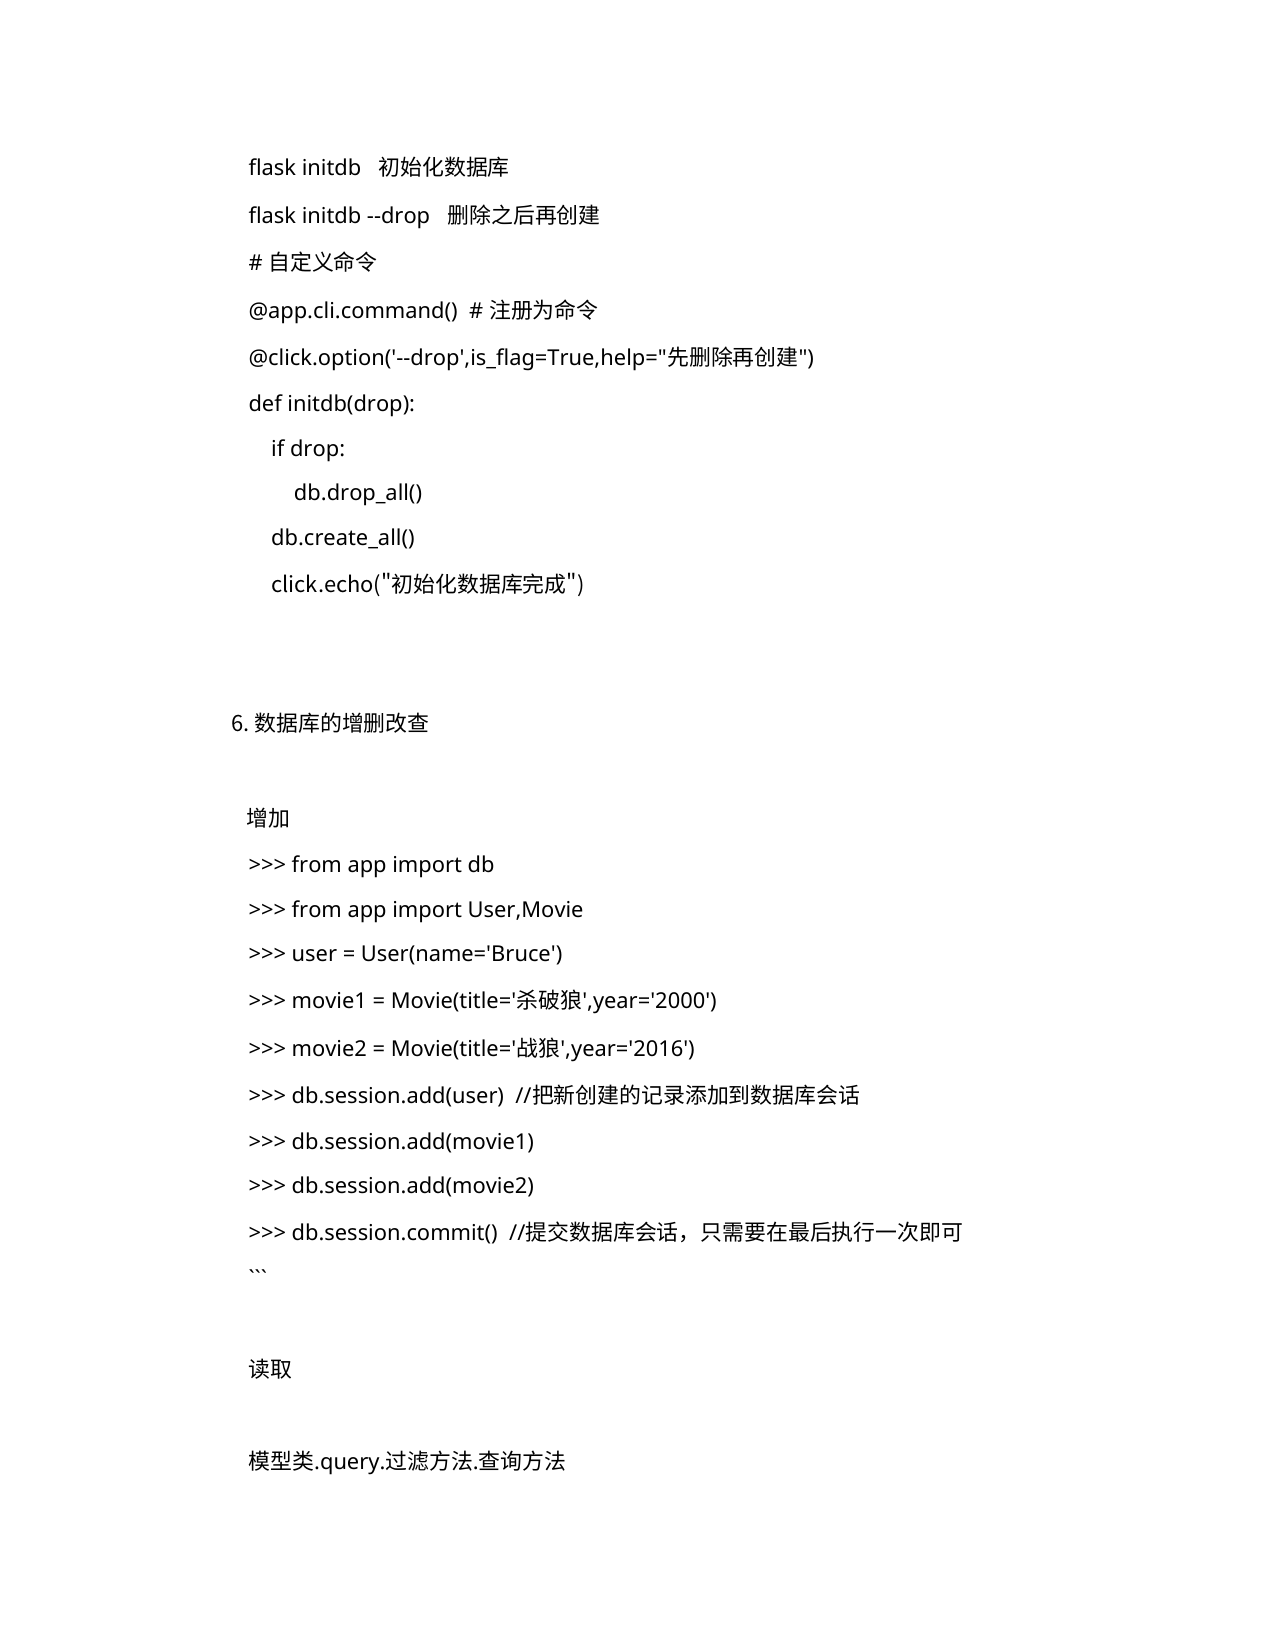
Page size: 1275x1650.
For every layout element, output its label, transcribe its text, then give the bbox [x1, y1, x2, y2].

text >>> db.session.add(movie2) [187, 1171, 1087, 1200]
text >>> db.session.commit() //提交数据库会话，只需要在最后执行一次即可 [187, 1215, 1087, 1247]
text >>> user = User(name='Bruce') [187, 938, 1087, 968]
text >>> db.session.add(movie1) [187, 1126, 1087, 1156]
text >>> db.session.add(user) //把新创建的记录添加到数据库会话 [187, 1078, 1087, 1110]
text # 自定义命令 [187, 245, 1087, 277]
text def initdb(drop): [187, 388, 1087, 418]
text >>> movie1 = Movie(title='杀破狼',year='2000') [187, 983, 1087, 1015]
text db.drop_all() [187, 477, 1087, 507]
text @click.option('--drop',is_flag=True,help="先删除再创建") [187, 340, 1087, 372]
text >>> from app import User,Movie [187, 894, 1087, 923]
text 读取 [187, 1352, 1087, 1384]
text flask initdb 初始化数据库 [187, 150, 1087, 182]
text ``` [187, 1263, 1087, 1293]
text @app.cli.command() # 注册为命令 [187, 293, 1087, 324]
text flask initdb --drop 删除之后再创建 [187, 198, 1087, 229]
text >>> from app import db [187, 849, 1087, 879]
text if drop: [187, 433, 1087, 462]
text >>> movie2 = Movie(title='战狼',year='2016') [187, 1031, 1087, 1062]
text db.create_all() [187, 522, 1087, 552]
text 模型类.query.过滤方法.查询方法 [187, 1444, 1087, 1476]
text click.echo("初始化数据库完成") [187, 567, 1087, 598]
text 增加 [187, 801, 1087, 833]
text 6. 数据库的增删改查 [187, 706, 1087, 738]
